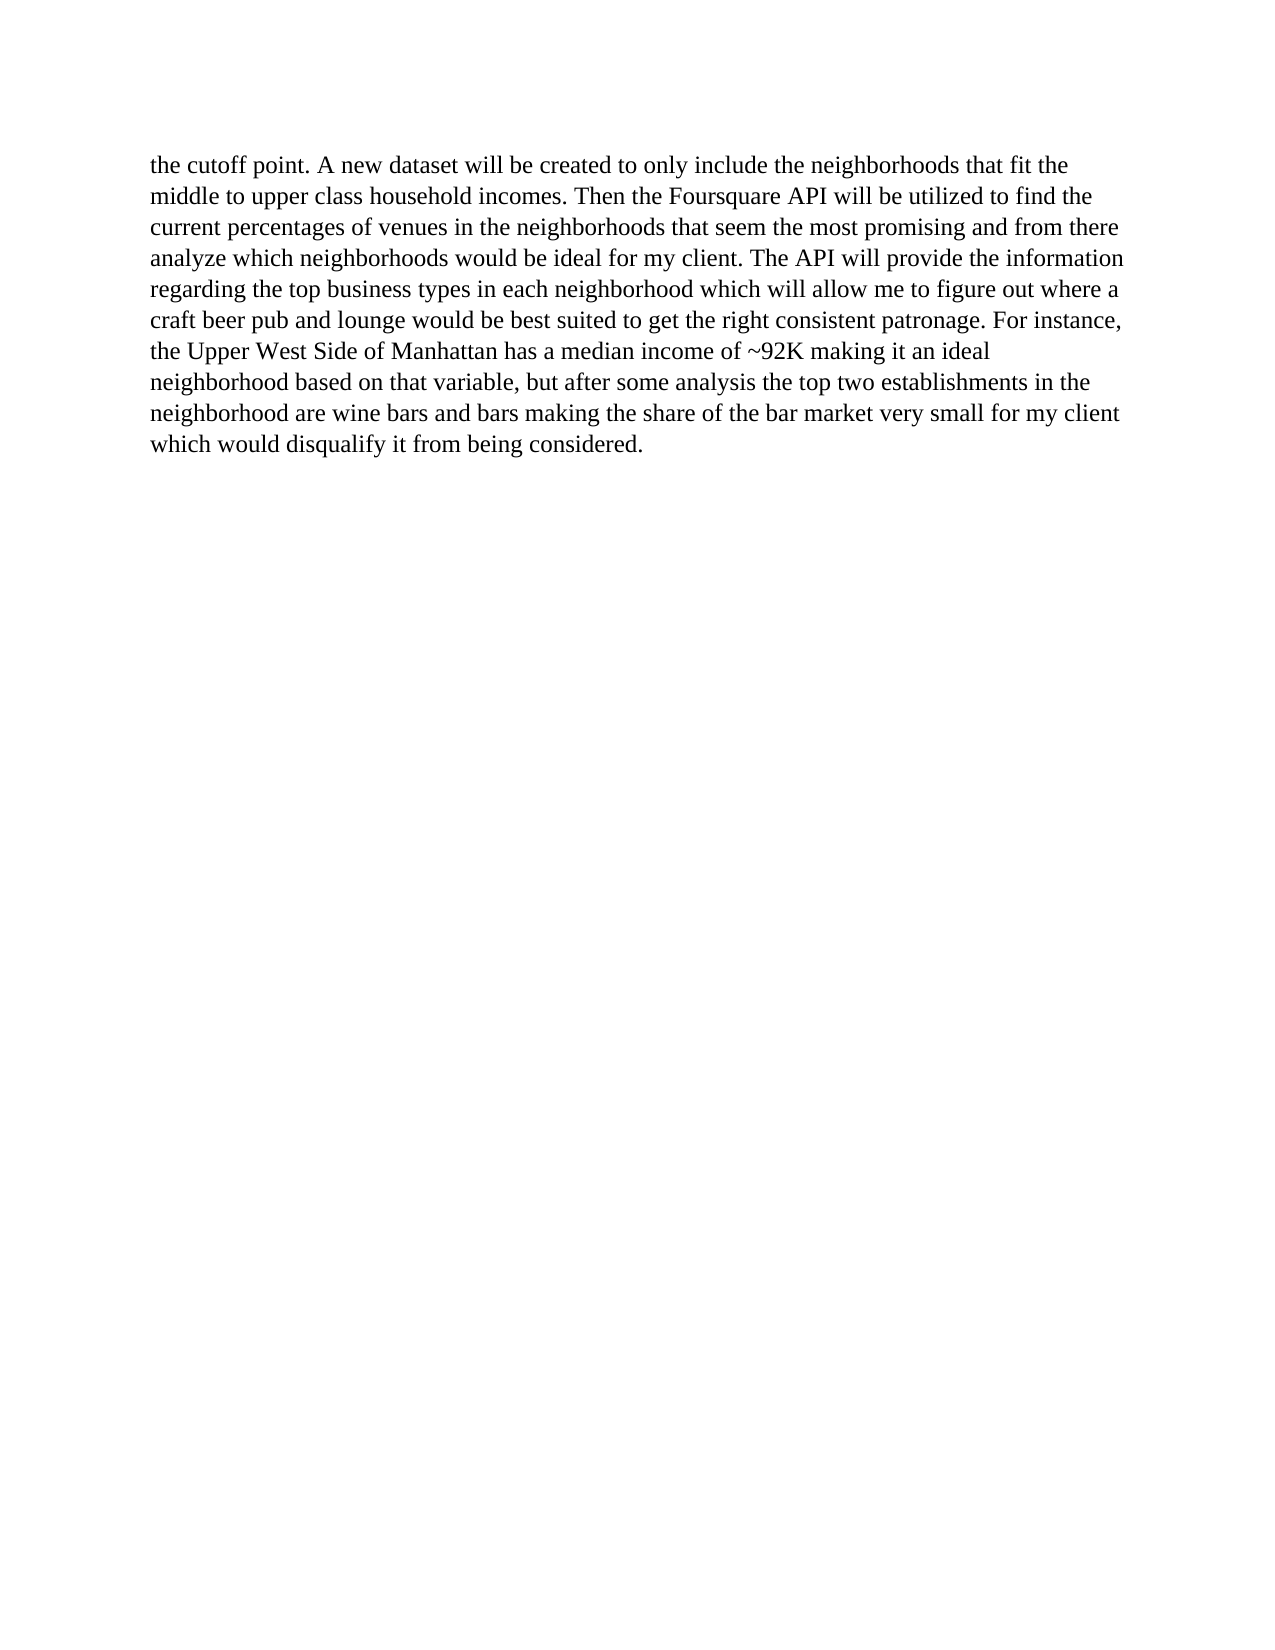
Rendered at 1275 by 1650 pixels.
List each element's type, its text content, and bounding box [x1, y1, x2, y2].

text I was able to procure the median household income for each borough and neighborhood in NYC from https://www.renthop.com/study/assets/new-york-city-cost-of-living-2017/nyc-2br-median-rent-and-income-table.html. I will then gather the longitude and latitude of each neighborhood. From there I will run a K-Means test to group like neighborhoods and look for those that fit the household income requirements set by the client (60K+). As shown by Figure A and Table A, the histogram of median household income skews right but the center is around 60K which creates the cutoff point. A new dataset will be created to only include the neighborhoods that fit the middle to upper class household incomes. Then the Foursquare API will be utilized to find the current percentages of venues in the neighborhoods that seem the most promising and from there analyze which neighborhoods would be ideal for my client. The API will provide the information regarding the top business types in each neighborhood which will allow me to figure out where a craft beer pub and lounge would be best suited to get the right consistent patronage. For instance, the Upper West Side of Manhattan has a median income of ~92K making it an ideal neighborhood based on that variable, but after some analysis the top two establishments in the neighborhood are wine bars and bars making the share of the bar market very small for my client which would disqualify it from being considered. [150, 150, 1125, 458]
